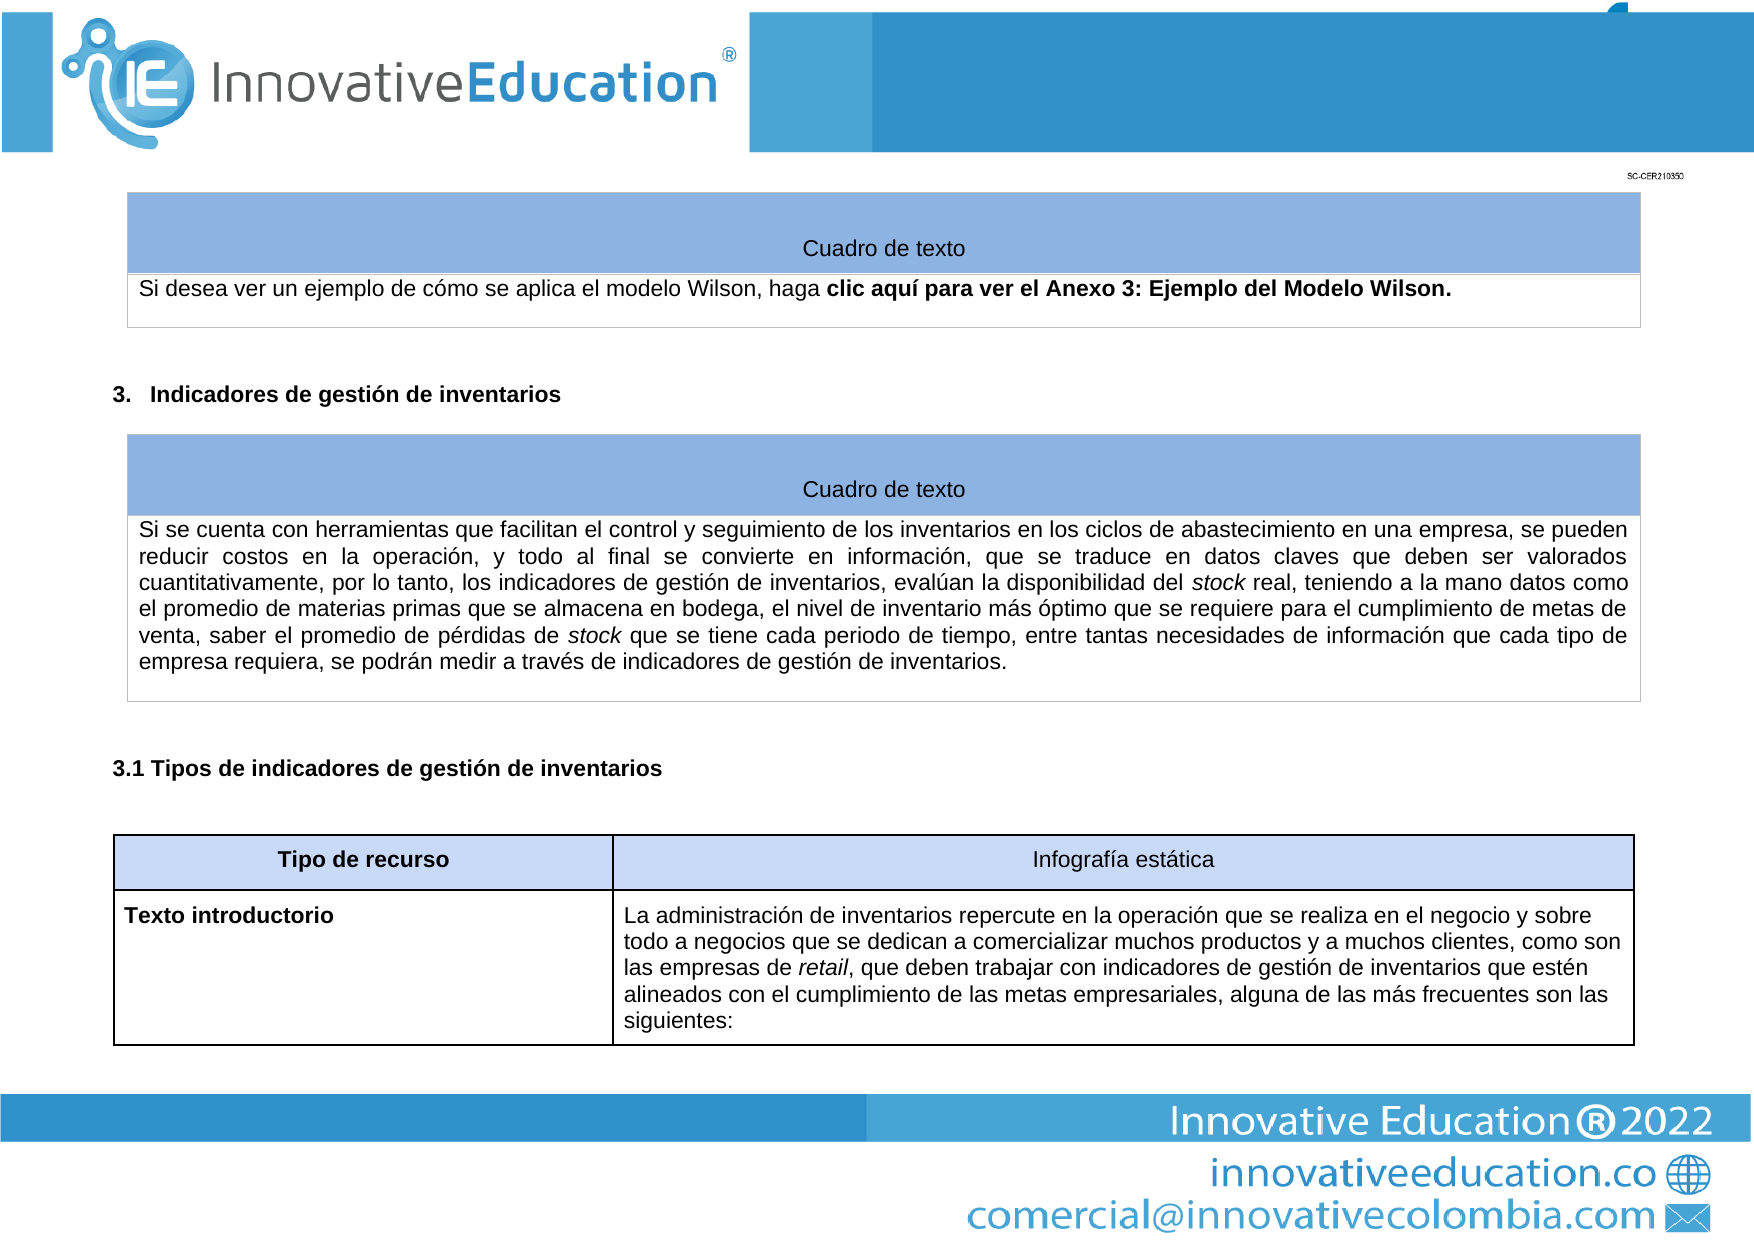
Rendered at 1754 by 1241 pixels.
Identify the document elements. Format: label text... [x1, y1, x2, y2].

list Indicadores de gestión de inventarios [112, 381, 1641, 407]
picture [0, 1092, 1751, 1239]
table_cell Texto introductorio [115, 891, 612, 1044]
table_cell Si desea ver un ejemplo de cómo se aplica el modelo Wilson, haga clic aquí para ver el Anexo 3: Ejemplo del Modelo Wilson. [128, 275, 1640, 327]
picture [2, 0, 1754, 182]
table_header Infografía estática [614, 836, 1633, 889]
table_header Cuadro de texto [128, 193, 1640, 273]
table_cell La administración de inventarios repercute en la operación que se realiza en el negocio y sobre todo a negocios que se dedican a comercializar muchos productos y a muchos clientes, como son las empresas de retail, que deben trabajar con indicadores de gestión de inventarios que estén alineados con el cumplimiento de las metas empresariales, alguna de las más frecuentes son las siguientes: [614, 891, 1633, 1044]
text 3.1 Tipos de indicadores de gestión de inventarios [112, 754, 1641, 781]
table_header Cuadro de texto [128, 435, 1640, 515]
table_header Tipo de recurso [115, 836, 612, 889]
table_cell Si se cuenta con herramientas que facilitan el control y seguimiento de los inventarios en los ciclos de abastecimiento en una empresa, se pueden reducir costos en la operación, y todo al final se convierte en información, que se traduce en datos claves que deben ser valorados cuantitativamente, por lo tanto, los indicadores de gestión de inventarios, evalúan la disponibilidad del stock real, teniendo a la mano datos como el promedio de materias primas que se almacena en bodega, el nivel de inventario más óptimo que se requiere para el cumplimiento de metas de venta, saber el promedio de pérdidas de stock que se tiene cada periodo de tiempo, entre tantas necesidades de información que cada tipo de empresa requiera, se podrán medir a través de indicadores de gestión de inventarios. [128, 516, 1640, 701]
